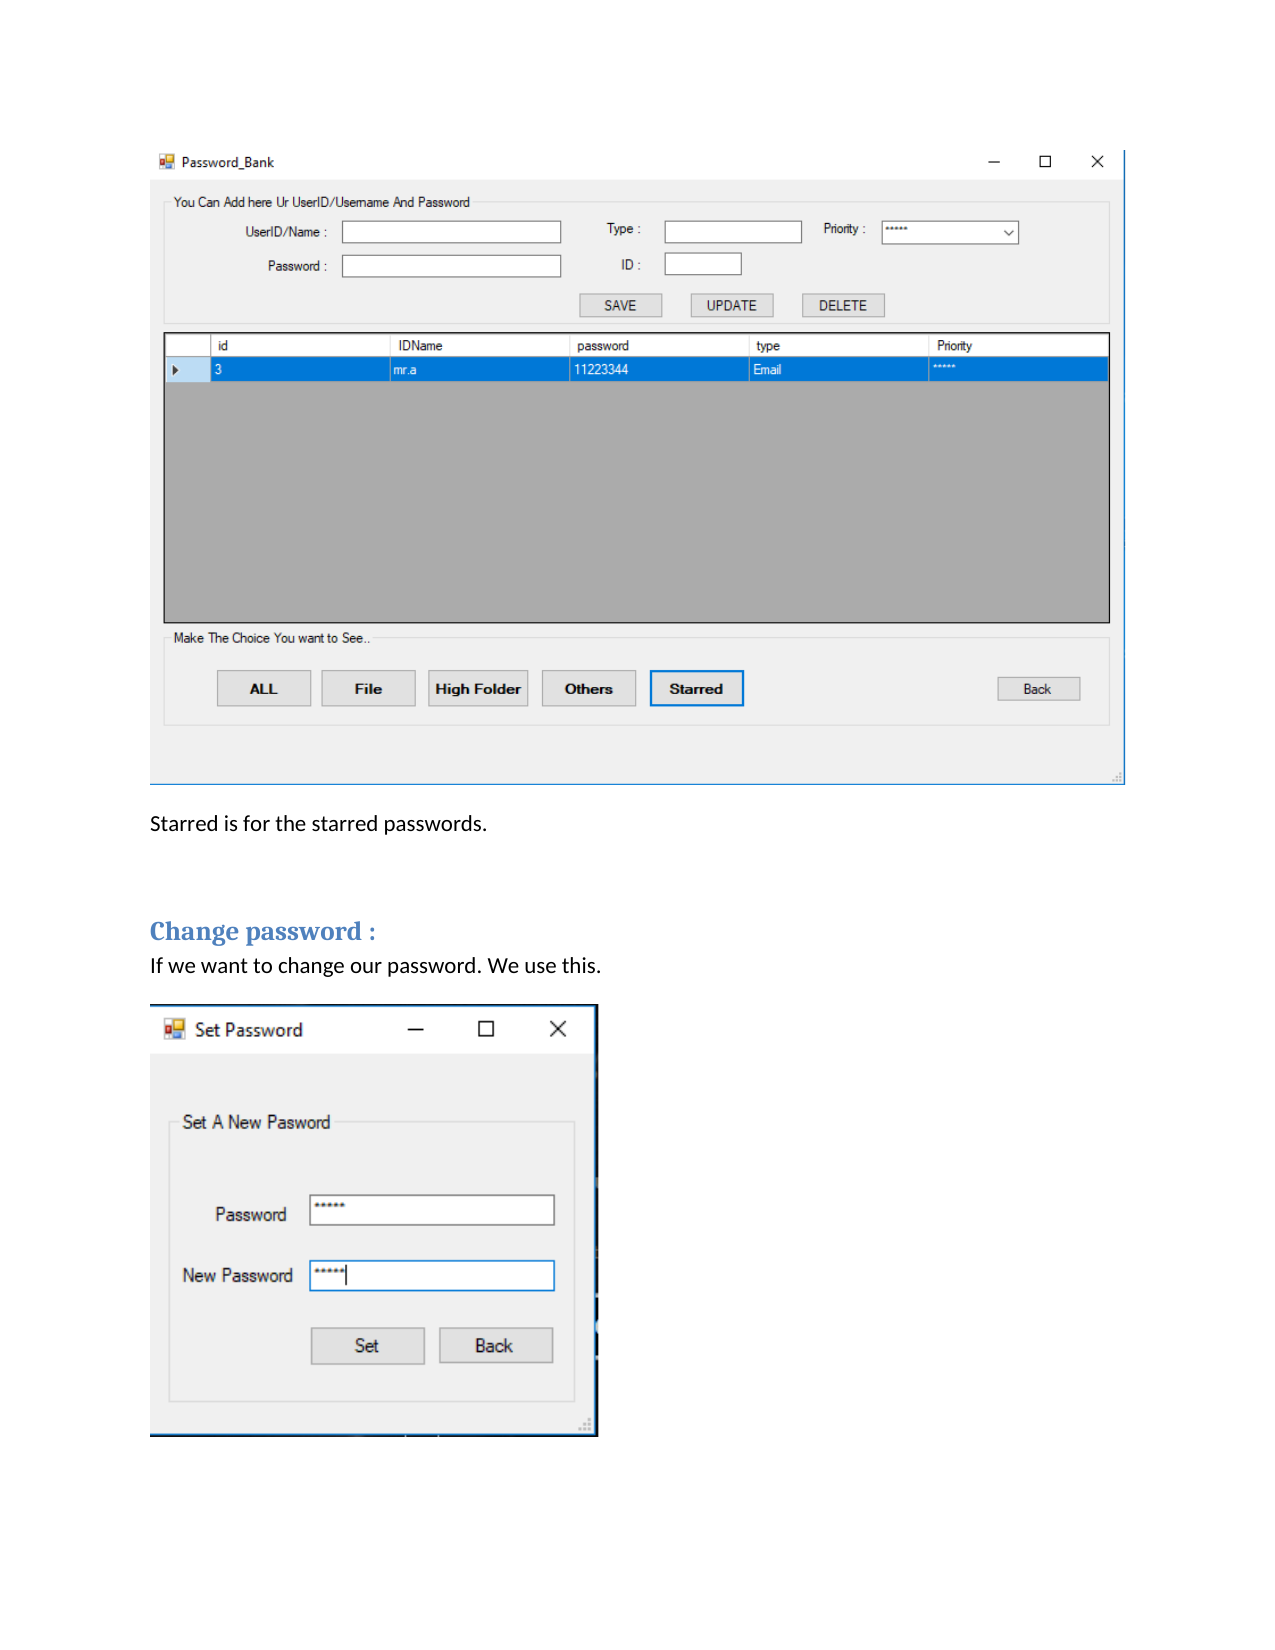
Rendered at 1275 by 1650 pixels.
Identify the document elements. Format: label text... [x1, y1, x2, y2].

picture [150, 150, 1125, 785]
picture [150, 1004, 599, 1437]
text Starred is for the starred passwords. [150, 809, 1125, 837]
text If we want to change our password. We use this. [150, 951, 1125, 979]
subtitle Change password : [150, 916, 1125, 947]
